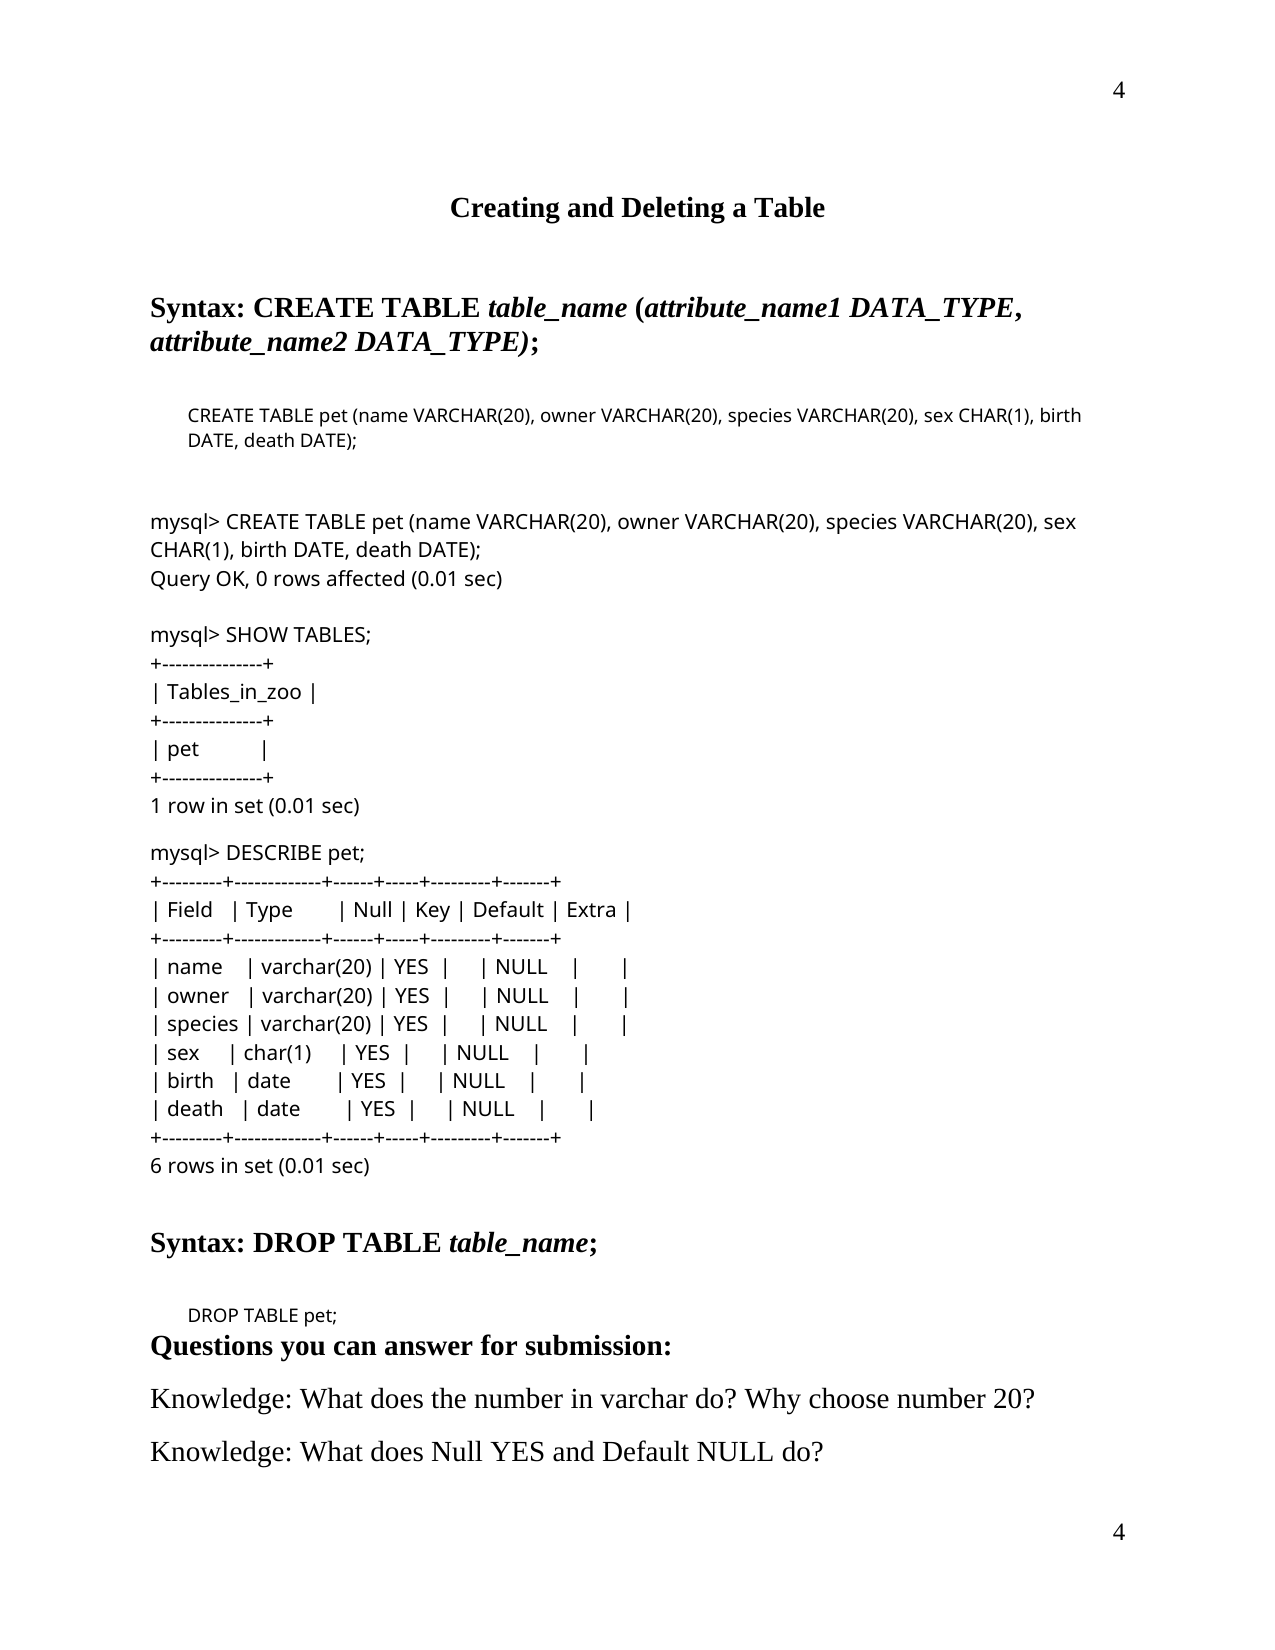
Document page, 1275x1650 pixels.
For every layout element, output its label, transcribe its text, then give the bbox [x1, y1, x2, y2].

text | name | varchar(20) | YES | | NULL | | [150, 952, 1125, 981]
text | Tables_in_zoo | [150, 677, 1125, 706]
text 1 row in set (0.01 sec) [150, 791, 1125, 820]
text +---------------+ [150, 706, 1125, 734]
text Knowledge: What does Null YES and Default NULL do? [150, 1434, 1125, 1467]
text CREATE TABLE pet (name VARCHAR(20), owner VARCHAR(20), species VARCHAR(20), sex CHAR(1), birth DATE, death DATE); [187, 402, 1125, 453]
text +---------+-------------+------+-----+---------+-------+ [150, 924, 1125, 952]
text Questions you can answer for submission: [150, 1328, 1125, 1362]
text Knowledge: What does the number in varchar do? Why choose number 20? [150, 1381, 1125, 1414]
text mysql> SHOW TABLES; [150, 621, 1125, 649]
text mysql> DESCRIBE pet; [150, 838, 1125, 867]
text | death | date | YES | | NULL | | [150, 1094, 1125, 1123]
text | Field | Type | Null | Key | Default | Extra | [150, 895, 1125, 924]
text Creating and Deleting a Table [150, 190, 1125, 223]
text | owner | varchar(20) | YES | | NULL | | [150, 981, 1125, 1009]
text +---------------+ [150, 763, 1125, 791]
text mysql> CREATE TABLE pet (name VARCHAR(20), owner VARCHAR(20), species VARCHAR(20), sex CHAR(1), birth DATE, death DATE); [150, 507, 1125, 564]
text +---------+-------------+------+-----+---------+-------+ [150, 1123, 1125, 1151]
text Syntax: DROP TABLE table_name; [150, 1225, 1125, 1258]
text 6 rows in set (0.01 sec) [150, 1151, 1125, 1180]
text +---------+-------------+------+-----+---------+-------+ [150, 867, 1125, 895]
text +---------------+ [150, 649, 1125, 677]
text | birth | date | YES | | NULL | | [150, 1066, 1125, 1094]
text | species | varchar(20) | YES | | NULL | | [150, 1009, 1125, 1038]
text | pet | [150, 734, 1125, 763]
text | sex | char(1) | YES | | NULL | | [150, 1038, 1125, 1066]
text Query OK, 0 rows affected (0.01 sec) [150, 564, 1125, 592]
text DROP TABLE pet; [187, 1303, 1125, 1328]
text Syntax: CREATE TABLE table_name (attribute_name1 DATA_TYPE, attribute_name2 DATA_TYPE); [150, 291, 1125, 358]
